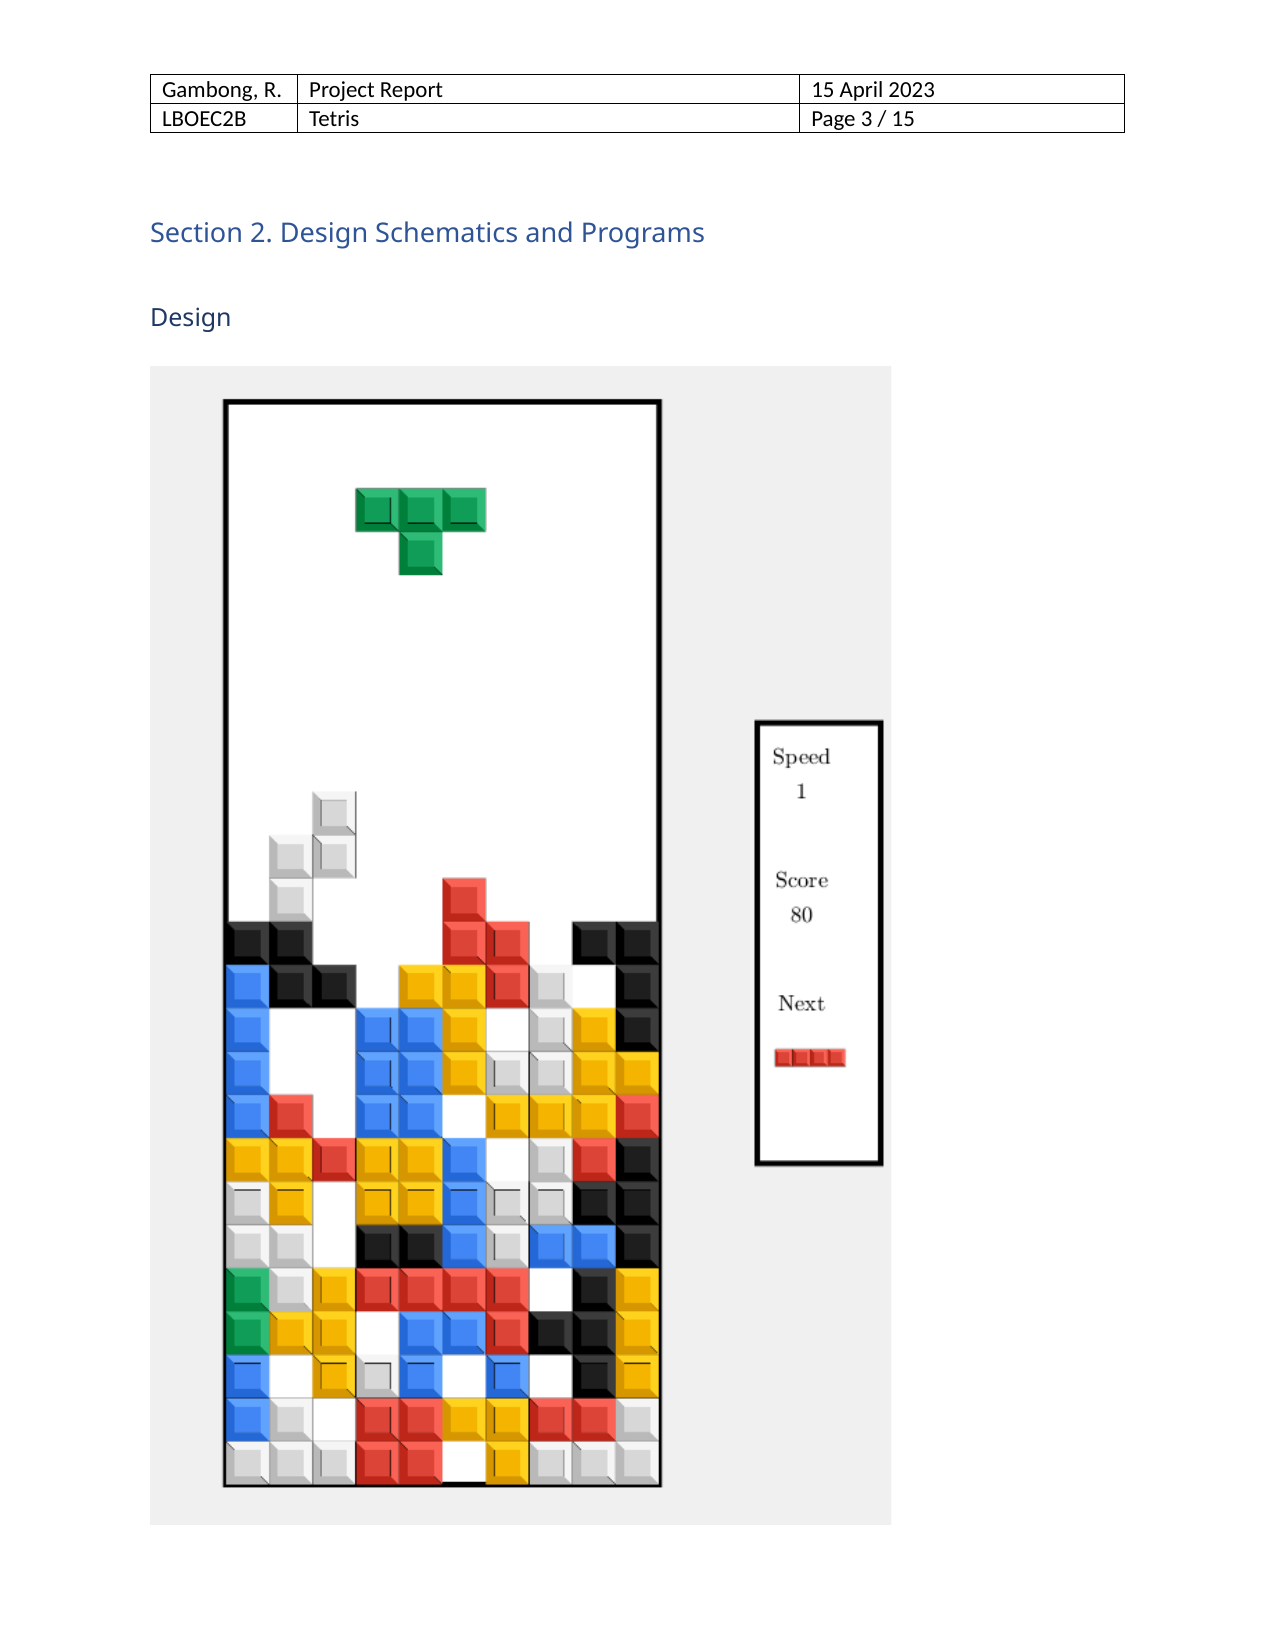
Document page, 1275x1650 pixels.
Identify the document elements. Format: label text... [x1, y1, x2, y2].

picture [150, 366, 892, 1525]
subtitle Design [150, 300, 1125, 334]
subtitle Section 2. Design Schematics and Programs [150, 213, 1125, 250]
